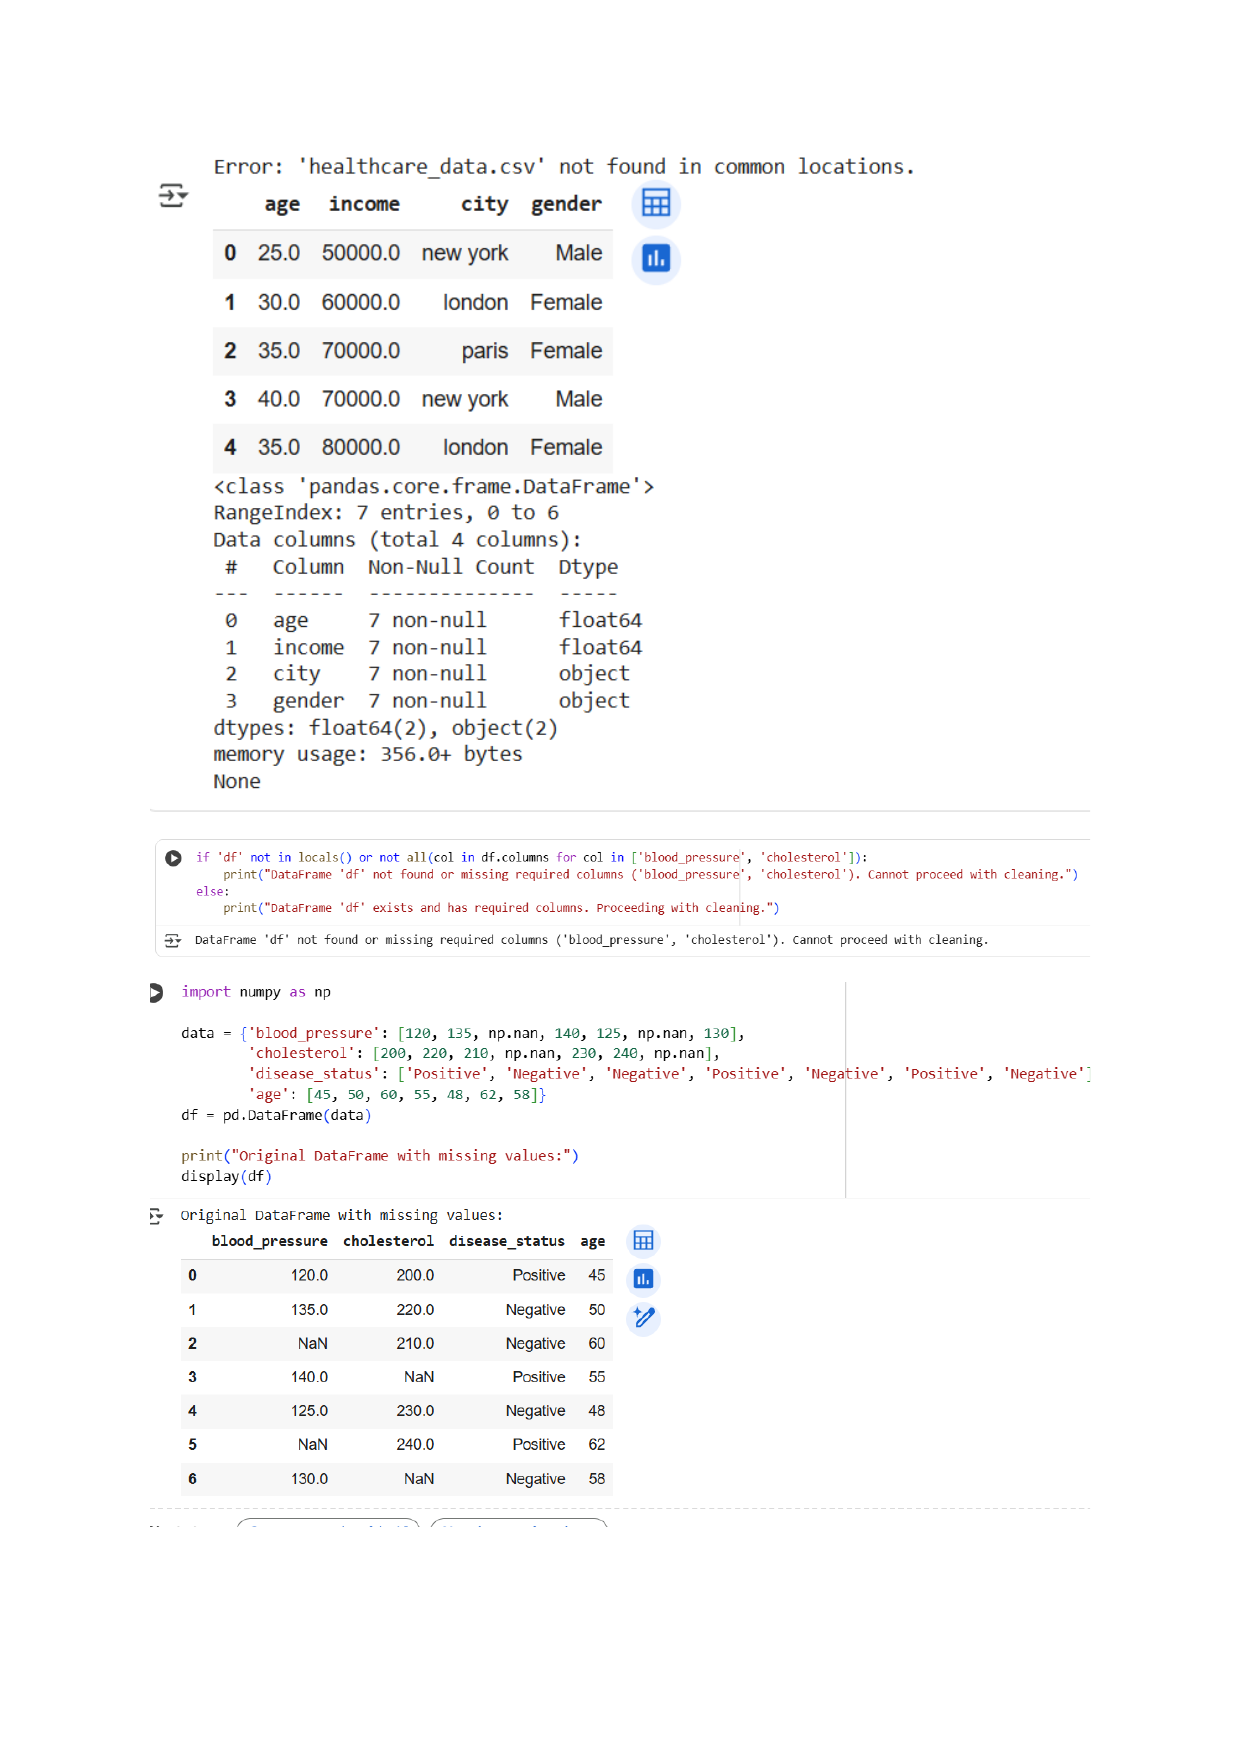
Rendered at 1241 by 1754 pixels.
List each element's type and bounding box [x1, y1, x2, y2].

picture [150, 978, 1091, 1527]
picture [150, 839, 1091, 957]
picture [150, 150, 1091, 818]
